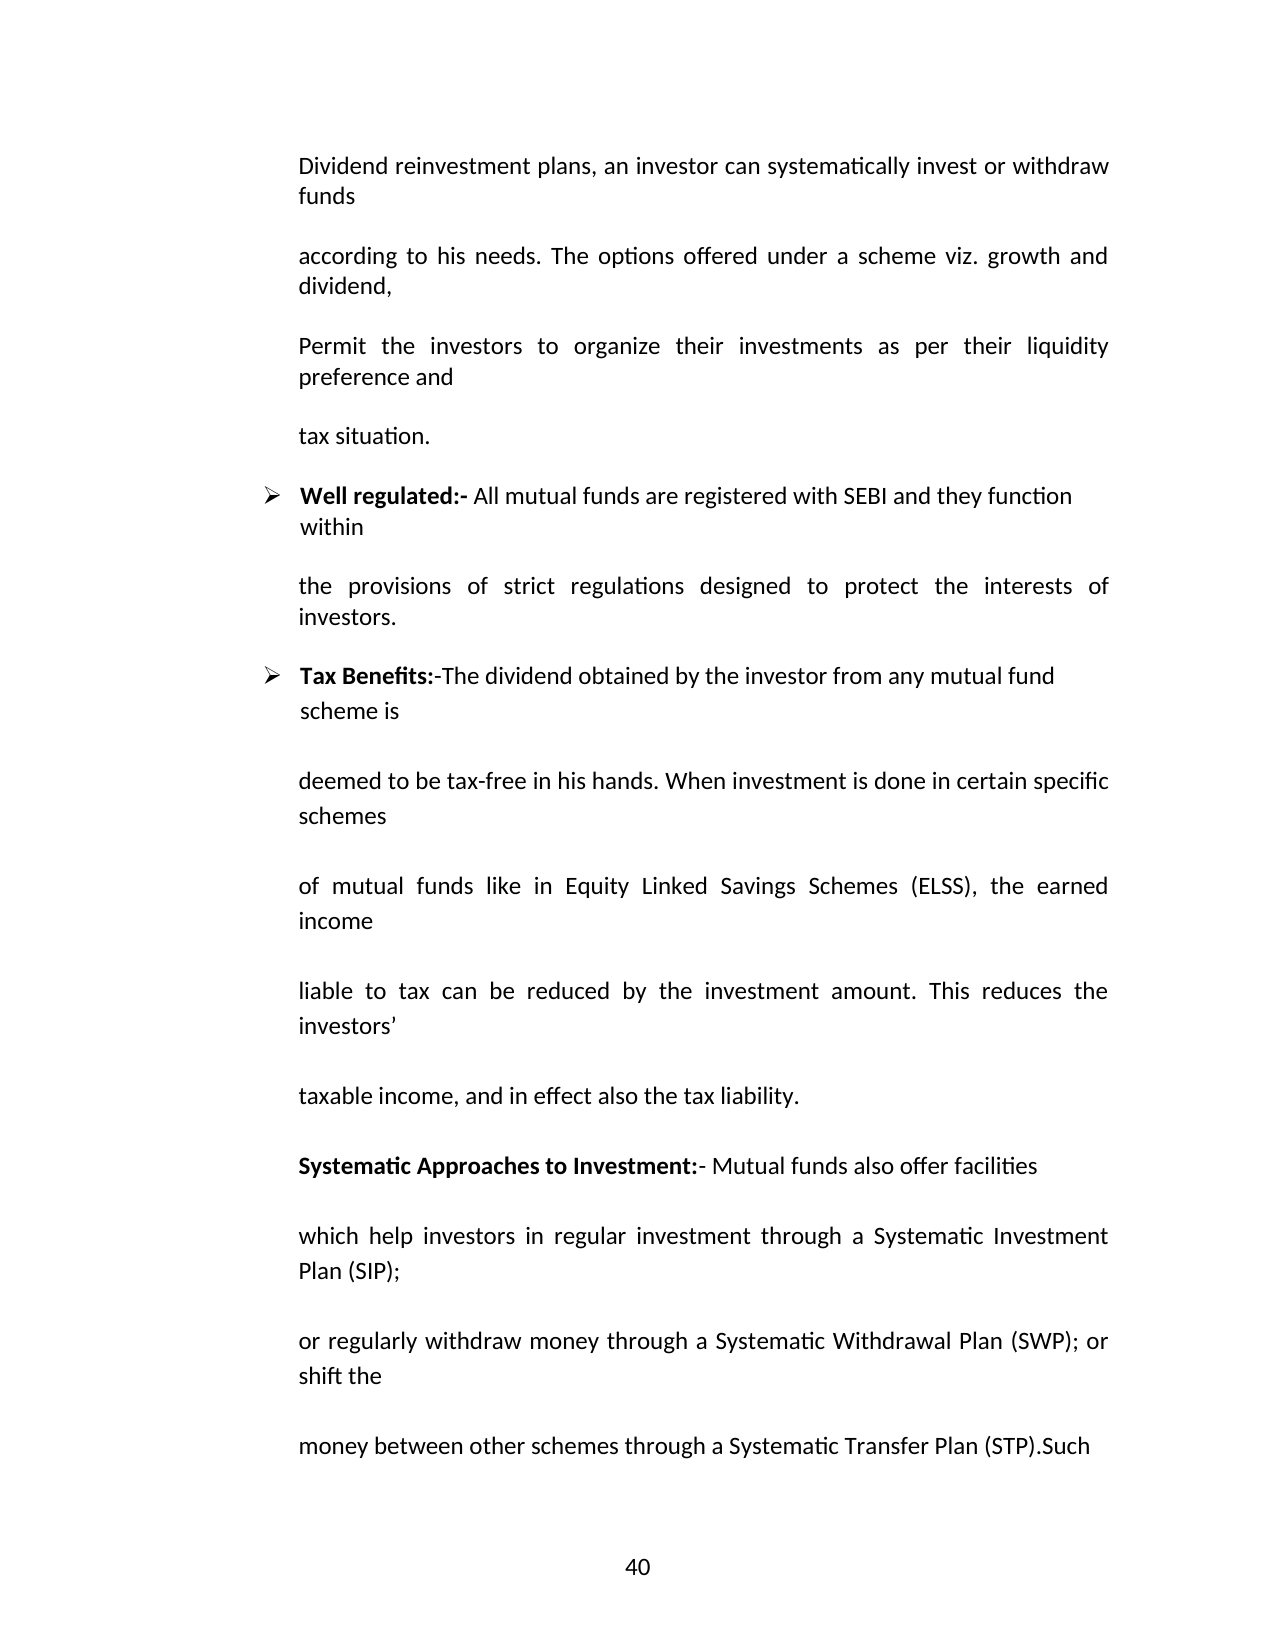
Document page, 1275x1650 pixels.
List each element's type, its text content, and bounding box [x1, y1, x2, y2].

list taxable income, and in effect also the tax liability. [298, 1081, 1110, 1111]
list money between other schemes through a Systematic Transfer Plan (STP).Such [298, 1431, 1110, 1461]
list which help investors in regular investment through a Systematic Investment Plan (SIP); [298, 1221, 1110, 1286]
list Systematic Approaches to Investment:- Mutual funds also offer facilities [298, 1151, 1110, 1181]
list liable to tax can be reduced by the investment amount. This reduces the investors’ [298, 976, 1110, 1041]
list Tax Benefits:-The dividend obtained by the investor from any mutual fund scheme is [262, 661, 1125, 726]
list Well regulated:- All mutual funds are registered with SEBI and they function within [262, 480, 1125, 541]
text the provisions of strict regulations designed to protect the interests of investors. [298, 570, 1110, 631]
text according to his needs. The options offered under a scheme viz. growth and dividend, [298, 240, 1110, 301]
list deemed to be tax-free in his hands. When investment is done in certain specific schemes [298, 766, 1110, 831]
list or regularly withdraw money through a Systematic Withdrawal Plan (SWP); or shift the [298, 1326, 1110, 1391]
text Permit the investors to organize their investments as per their liquidity preference and [298, 330, 1110, 391]
text Dividend reinvestment plans, an investor can systematically invest or withdraw funds [298, 150, 1110, 211]
text tax situation. [298, 420, 1110, 451]
list of mutual funds like in Equity Linked Savings Schemes (ELSS), the earned income [298, 871, 1110, 936]
